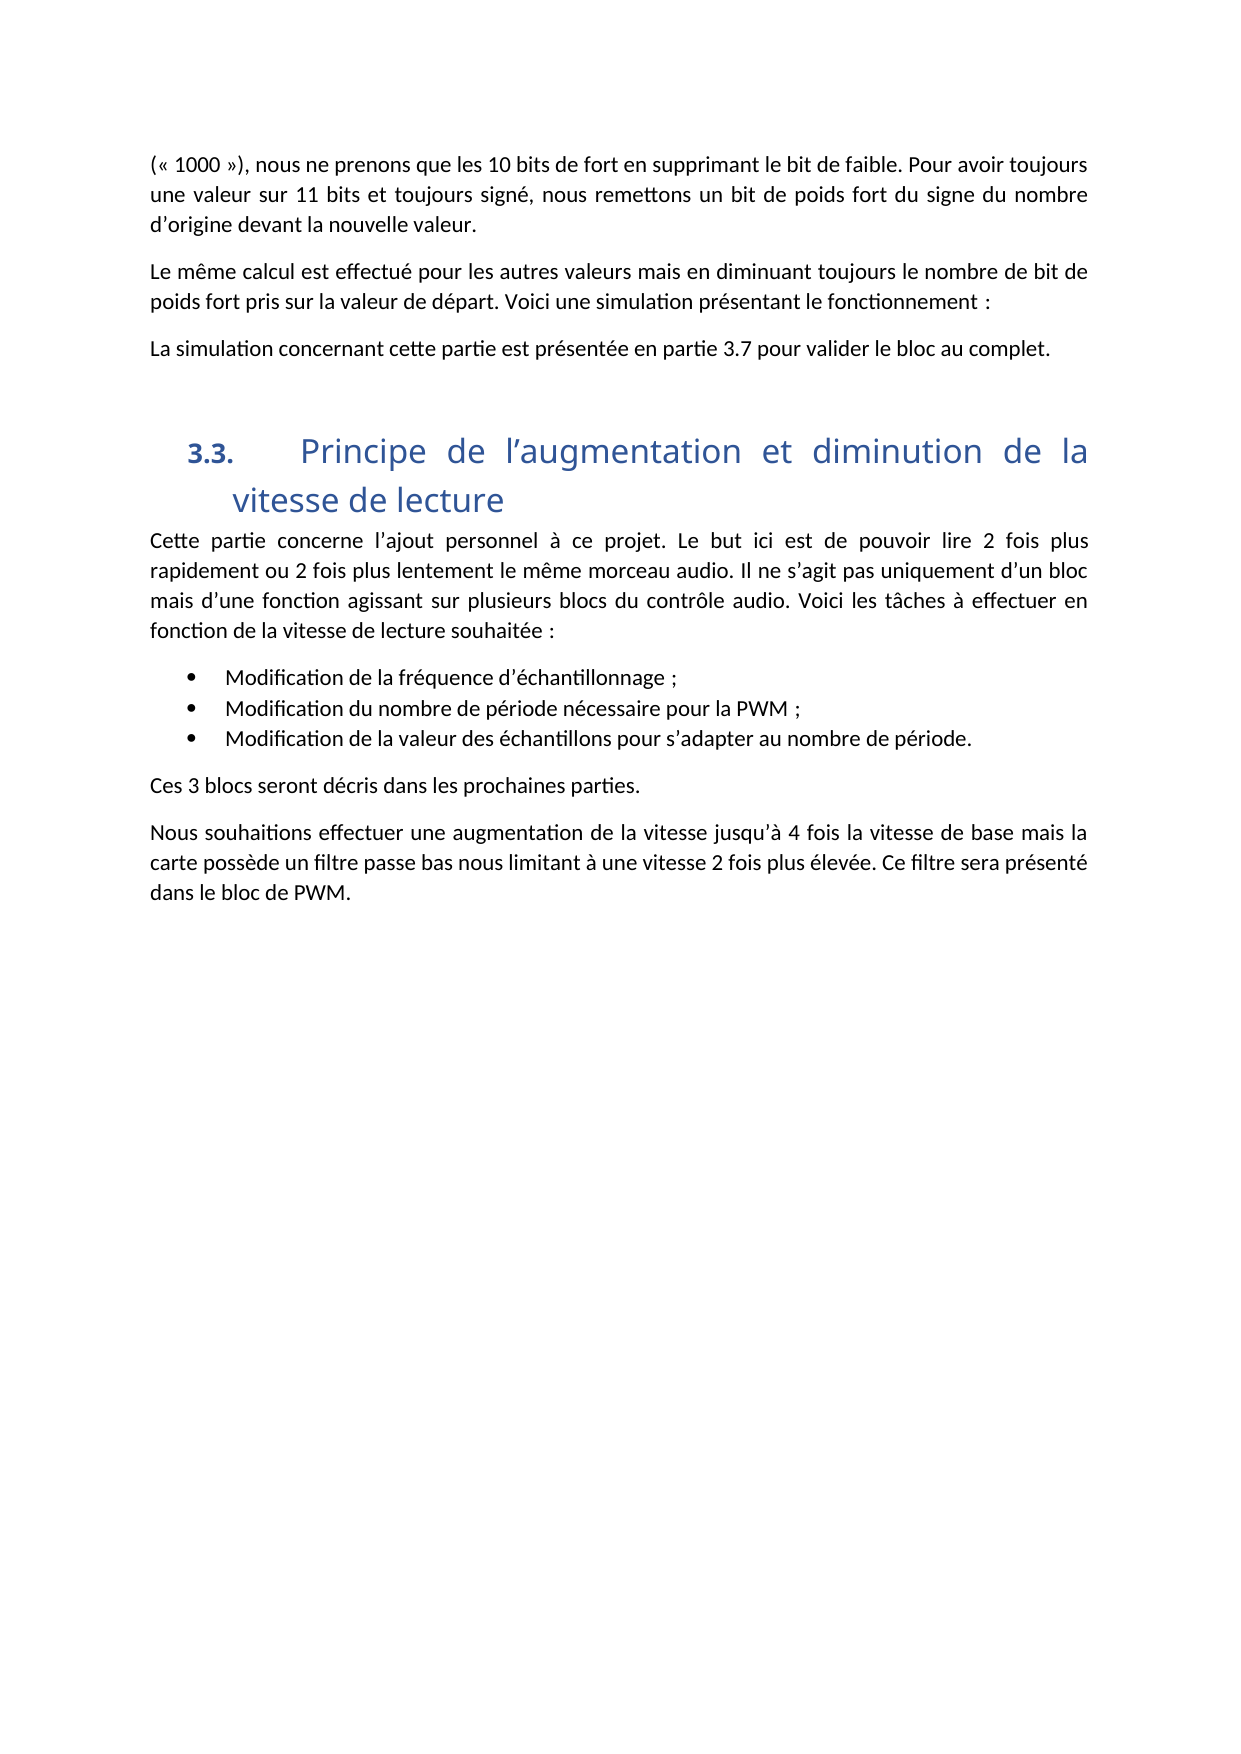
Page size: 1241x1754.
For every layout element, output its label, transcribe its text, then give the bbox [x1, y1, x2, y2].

list Modification de la valeur des échantillons pour s’adapter au nombre de période. [187, 724, 1090, 752]
text Ces 3 blocs seront décris dans les prochaines parties. [150, 771, 1090, 799]
text Le même calcul est effectué pour les autres valeurs mais en diminuant toujours le nombre de bit de poids fort pris sur la valeur de départ. Voici une simulation présentant le fonctionnement : [150, 257, 1090, 316]
text Nous souhaitions effectuer une augmentation de la vitesse jusqu’à 4 fois la vitesse de base mais la carte possède un filtre passe bas nous limitant à une vitesse 2 fois plus élevée. Ce filtre sera présenté dans le bloc de PWM. [150, 818, 1090, 906]
list Modification de la fréquence d’échantillonnage ; [187, 663, 1090, 692]
subtitle Principe de l’augmentation et diminution de la vitesse de lecture [187, 428, 1090, 522]
list Modification du nombre de période nécessaire pour la PWM ; [187, 694, 1090, 722]
text La simulation concernant cette partie est présentée en partie 3.7 pour valider le bloc au complet. [150, 334, 1090, 362]
text Cette partie concerne l’ajout personnel à ce projet. Le but ici est de pouvoir lire 2 fois plus rapidement ou 2 fois plus lentement le même morceau audio. Il ne s’agit pas uniquement d’un bloc mais d’une fonction agissant sur plusieurs blocs du contrôle audio. Voici les tâches à effectuer en fonction de la vitesse de lecture souhaitée : [150, 526, 1090, 645]
